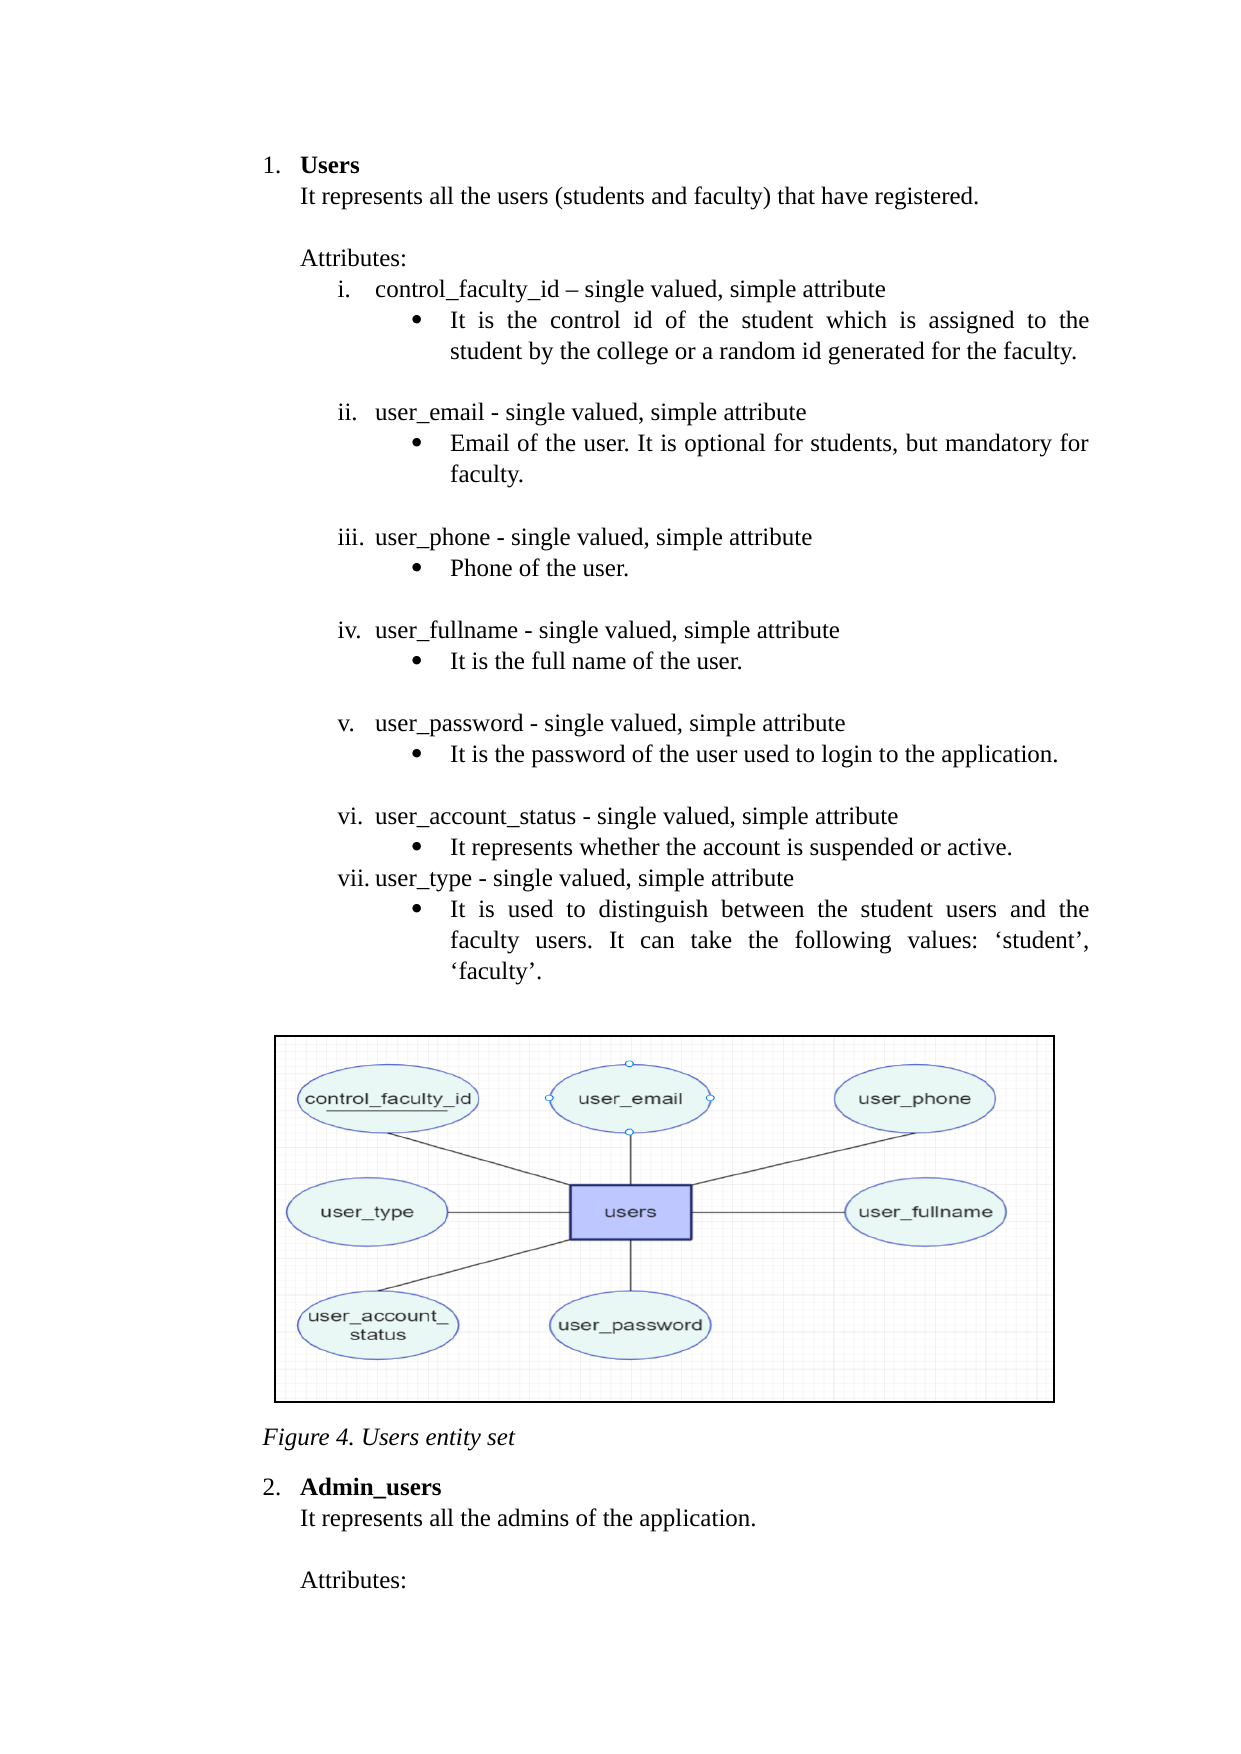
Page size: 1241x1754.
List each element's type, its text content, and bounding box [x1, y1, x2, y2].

list Attributes: [300, 1565, 1090, 1594]
picture [276, 1037, 1053, 1401]
list user_fullname - single valued, simple attribute [337, 615, 1090, 643]
list Admin_users [262, 1472, 1090, 1501]
list It is used to distinguish between the student users and the faculty users. It can take the following values: ‘student’, ‘faculty’. [412, 894, 1090, 985]
list user_password - single valued, simple attribute [337, 708, 1090, 737]
list It is the full name of the user. [412, 646, 1090, 674]
list user_phone - single valued, simple attribute [337, 522, 1090, 550]
list control_faculty_id – single valued, simple attribute [337, 274, 1090, 303]
list It represents whether the account is suspended or active. [412, 832, 1090, 861]
list It represents all the users (students and faculty) that have registered. [300, 181, 1090, 210]
list It is the password of the user used to login to the application. [412, 739, 1090, 768]
list user_email - single valued, simple attribute [337, 397, 1090, 426]
list Email of the user. It is optional for students, but mandatory for faculty. [412, 428, 1090, 488]
list user_account_status - single valued, simple attribute [337, 801, 1090, 830]
list Attributes: [300, 243, 1090, 272]
text Figure 4. Users entity set [225, 1422, 1090, 1451]
list It represents all the admins of the application. [300, 1503, 1090, 1532]
list Users [262, 150, 1090, 179]
list user_type - single valued, simple attribute [337, 863, 1090, 892]
list Phone of the user. [412, 553, 1090, 581]
list It is the control id of the student which is assigned to the student by the college or a random id generated for the faculty. [412, 305, 1090, 365]
